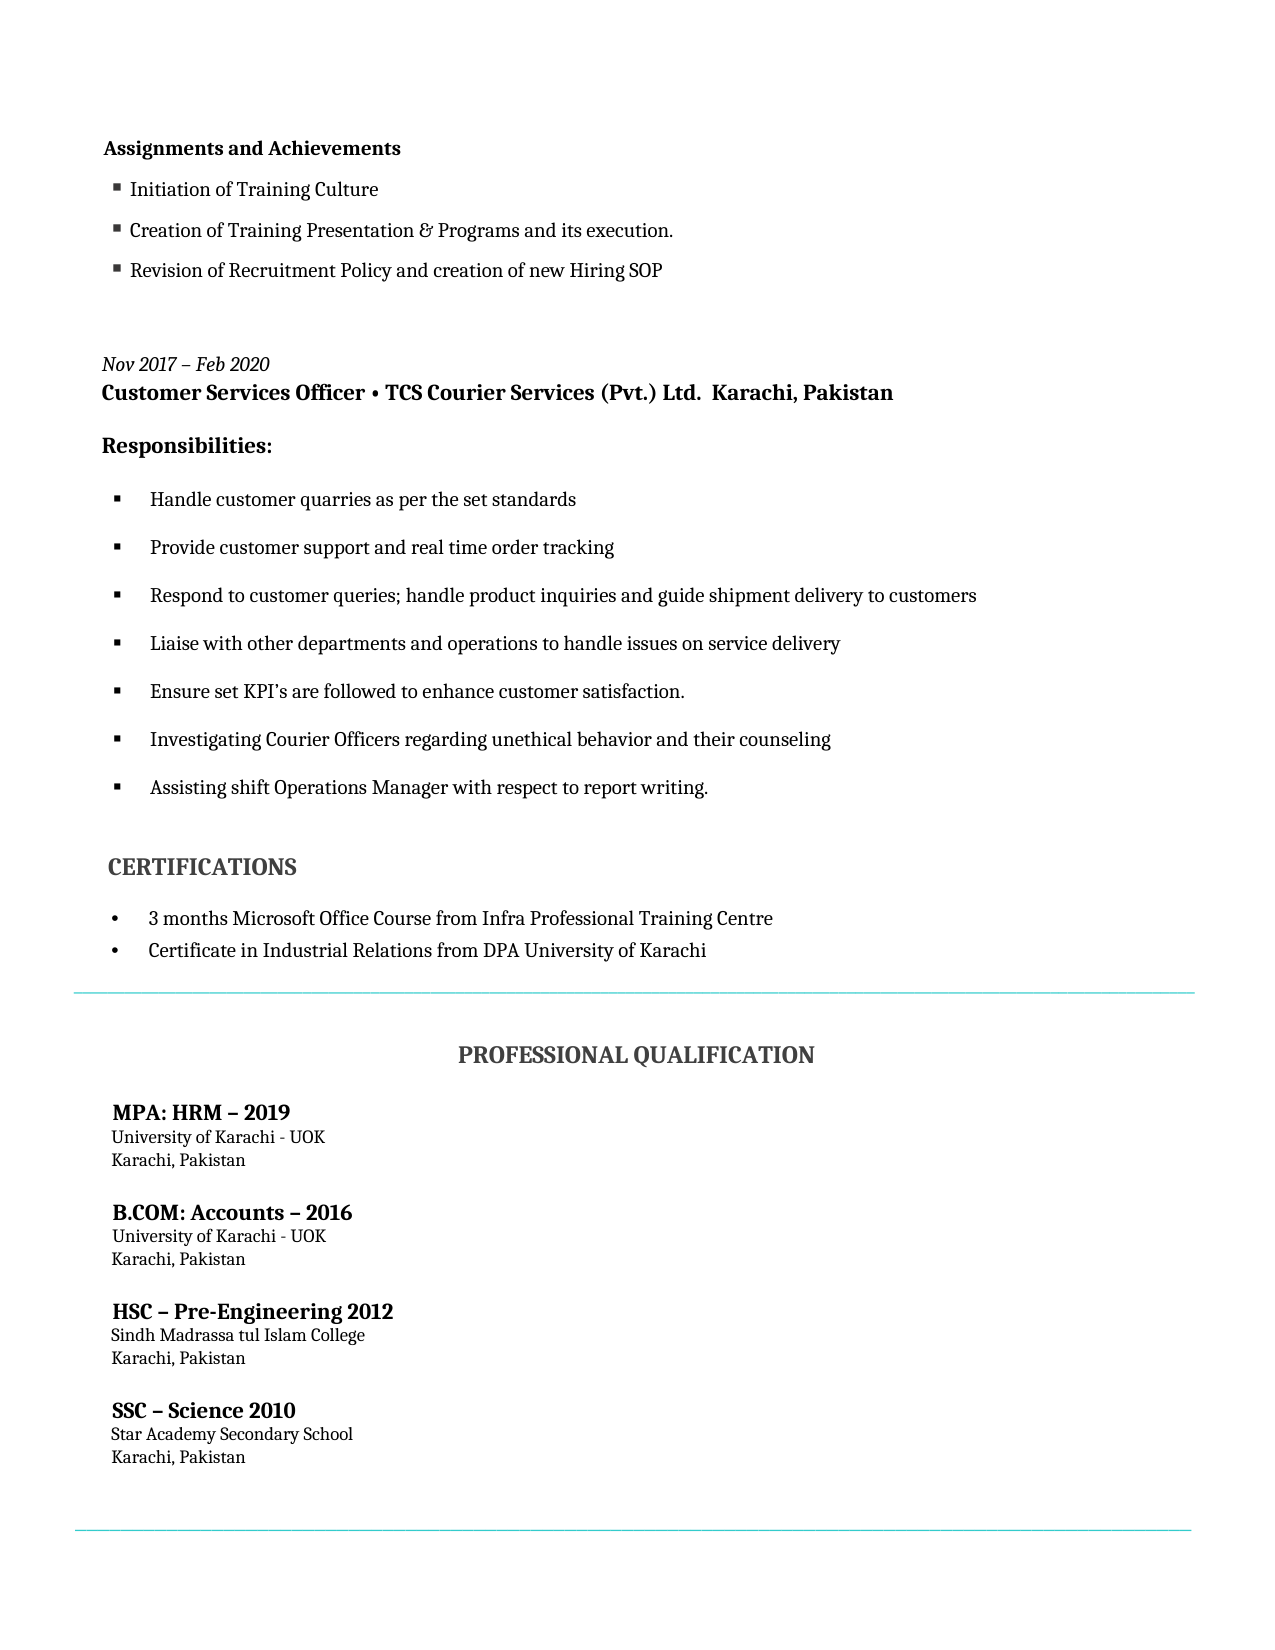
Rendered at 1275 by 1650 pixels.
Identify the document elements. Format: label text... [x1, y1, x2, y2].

text Karachi, Pakistan [111, 1447, 1198, 1468]
list Creation of Training Presentation & Programs and its execution. [111, 218, 1198, 243]
text ____________________________________________________________________________________________________________________________________ [73, 970, 1196, 997]
subtitle PROFESSIONAL QUALIFICATION [75, 1041, 1198, 1070]
text Karachi, Pakistan [111, 1249, 1198, 1269]
subtitle MPA: HRM – 2019 [112, 1100, 1198, 1126]
subtitle Customer Services Officer • TCS Courier Services (Pvt.) Ltd. Karachi, Pakistan [102, 379, 1198, 405]
subtitle HSC – Pre-Engineering 2012 [112, 1298, 1198, 1324]
list Handle customer quarries as per the set standards [112, 488, 1196, 512]
list Provide customer support and real time order tracking [112, 536, 1196, 560]
text University of Karachi - UOK [111, 1127, 522, 1148]
list Certificate in Industrial Relations from DPA University of Karachi [111, 938, 1198, 963]
list 3 months Microsoft Office Course from Infra Professional Training Centre [111, 906, 1198, 931]
text University of Karachi - UOK [111, 1226, 1198, 1247]
list Liaise with other departments and operations to handle issues on service delivery [112, 632, 1196, 656]
subtitle B.COM: Accounts – 2016 [112, 1199, 1198, 1225]
subtitle CERTIFICATIONS [75, 853, 1198, 881]
list Ensure set KPI’s are followed to enhance customer satisfaction. [112, 680, 1196, 704]
list Respond to customer queries; handle product inquiries and guide shipment delivery to customers [112, 584, 1196, 608]
subtitle Responsibilities: [102, 433, 1198, 459]
subtitle SSC – Science 2010 [112, 1397, 1198, 1423]
text Star Academy Secondary School [111, 1424, 1198, 1445]
list Assisting shift Operations Manager with respect to report writing. [112, 776, 1196, 799]
text Karachi, Pakistan [111, 1150, 522, 1170]
text Assignments and Achievements [103, 137, 1196, 161]
text Sindh Madrassa tul Islam College [111, 1326, 1198, 1346]
list Initiation of Training Culture [111, 178, 1198, 202]
list Investigating Courier Officers regarding unethical behavior and their counseling [112, 728, 1196, 752]
list Revision of Recruitment Policy and creation of new Hiring SOP [111, 259, 1198, 283]
text Karachi, Pakistan [111, 1348, 1198, 1369]
text Nov 2017 – Feb 2020 [102, 353, 1198, 377]
